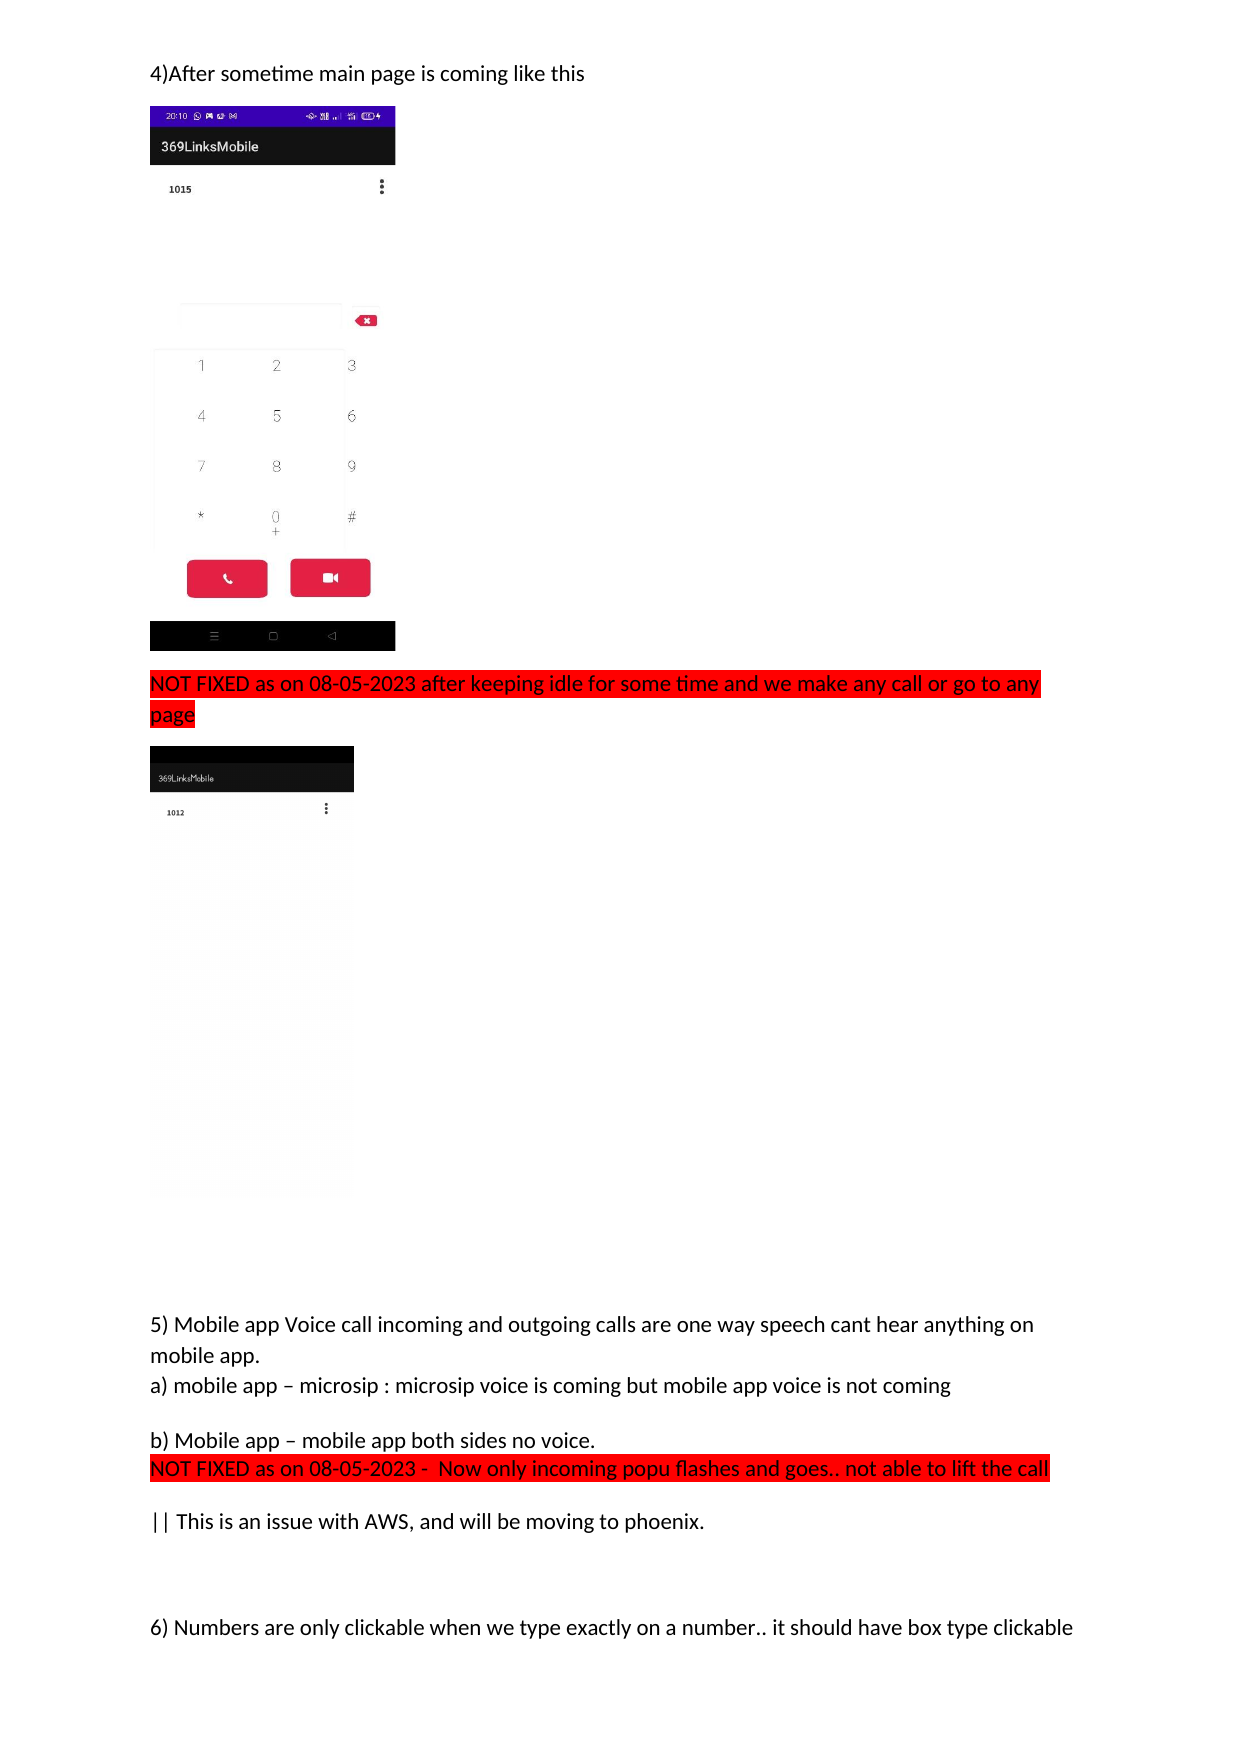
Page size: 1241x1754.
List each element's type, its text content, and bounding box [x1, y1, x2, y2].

picture [150, 106, 396, 651]
text 4)After sometime main page is coming like this [150, 59, 1090, 87]
text NOT FIXED as on 08-05-2023 after keeping idle for some time and we make any call or go to any page [150, 669, 1090, 728]
text 6) Numbers are only clickable when we type exactly on a number.. it should have box type clickable [150, 1613, 1090, 1641]
text || This is an issue with AWS, and will be moving to phoenix. [150, 1507, 1090, 1535]
text b) Mobile app – mobile app both sides no voice. NOT FIXED as on 08-05-2023 - Now only incoming popu flashes and goes.. not able to lift the call [150, 1426, 1090, 1482]
text 5) Mobile app Voice call incoming and outgoing calls are one way speech cant hear anything on mobile app. a) mobile app – microsip : microsip voice is coming but mobile app voice is not coming [150, 1311, 1090, 1399]
picture [150, 746, 354, 1198]
